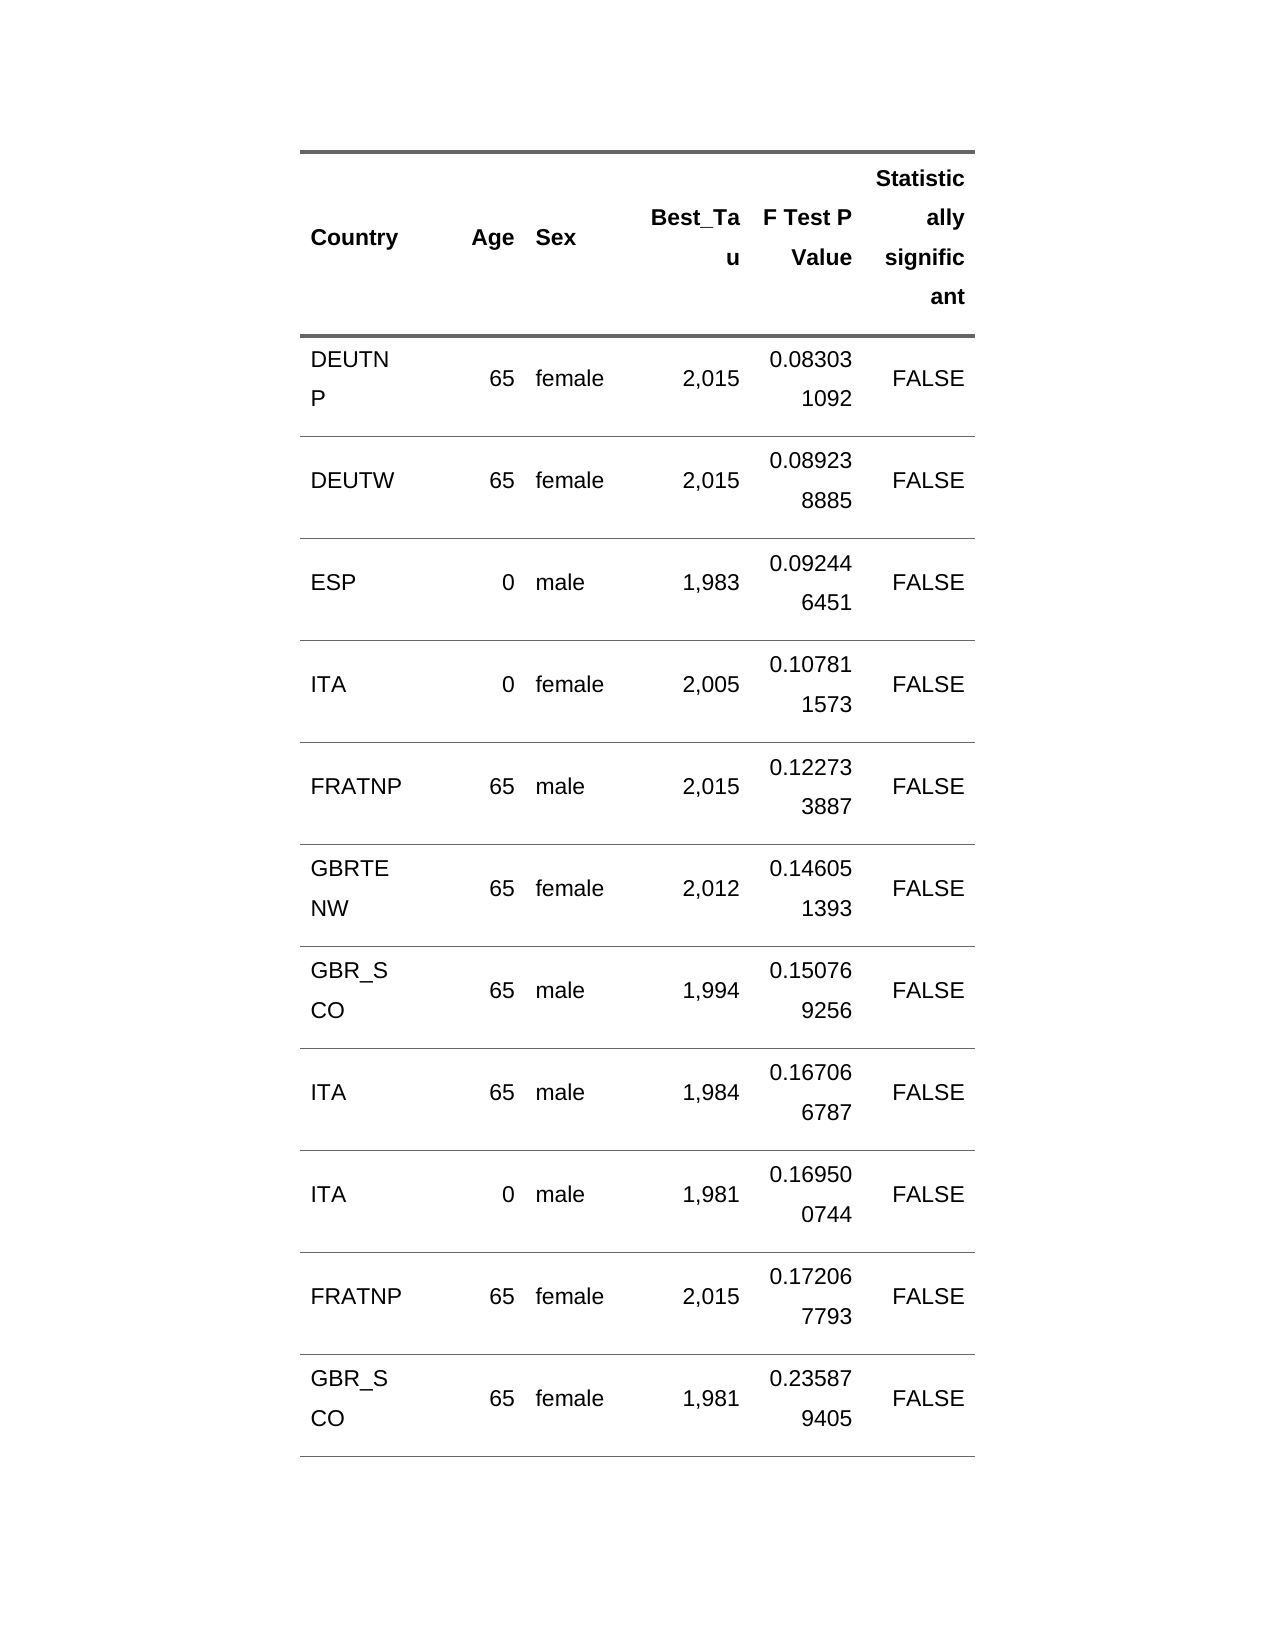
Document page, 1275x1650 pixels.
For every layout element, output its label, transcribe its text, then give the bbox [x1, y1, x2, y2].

table_cell female [525, 845, 637, 946]
table_cell male [525, 539, 637, 640]
table_header F Test P Value [750, 154, 862, 334]
table_cell GBR_SCO [300, 947, 412, 1048]
table_cell 1,981 [638, 1355, 750, 1456]
table_cell 2,015 [638, 743, 750, 844]
table_cell FRATNP [300, 743, 412, 844]
table_header Age [413, 154, 525, 334]
table_cell FALSE [863, 1355, 975, 1456]
table_cell FALSE [863, 437, 975, 538]
table_cell 0.089238885 [750, 437, 862, 538]
table_cell 1,984 [638, 1049, 750, 1150]
table_cell GBRTENW [300, 845, 412, 946]
table_cell female [525, 1355, 637, 1456]
table_cell 1,983 [638, 539, 750, 640]
table_cell ITA [300, 1049, 412, 1150]
table_cell female [525, 1253, 637, 1354]
table_cell male [525, 1151, 637, 1252]
table_cell female [525, 641, 637, 742]
table_cell FALSE [863, 338, 975, 436]
table_cell 1,994 [638, 947, 750, 1048]
table_header Country [300, 154, 412, 334]
table_cell 65 [413, 743, 525, 844]
table_cell FALSE [863, 743, 975, 844]
table_cell 65 [413, 1355, 525, 1456]
table_cell ITA [300, 641, 412, 742]
table_cell 2,015 [638, 1253, 750, 1354]
table_cell female [525, 437, 637, 538]
table_cell 2,005 [638, 641, 750, 742]
table_cell FALSE [863, 947, 975, 1048]
table_cell 0.172067793 [750, 1253, 862, 1354]
table_cell ITA [300, 1151, 412, 1252]
table_cell male [525, 947, 637, 1048]
table_cell 65 [413, 1049, 525, 1150]
table_cell DEUTW [300, 437, 412, 538]
table_cell 2,012 [638, 845, 750, 946]
table_header Sex [525, 154, 637, 334]
table_cell ESP [300, 539, 412, 640]
table_cell 2,015 [638, 338, 750, 436]
table_cell female [525, 338, 637, 436]
table_cell FALSE [863, 641, 975, 742]
table_cell FALSE [863, 1049, 975, 1150]
table_cell 1,981 [638, 1151, 750, 1252]
table_cell GBR_SCO [300, 1355, 412, 1456]
table_cell 65 [413, 1253, 525, 1354]
table_cell FALSE [863, 845, 975, 946]
table_cell 0.107811573 [750, 641, 862, 742]
table_cell 0 [413, 539, 525, 640]
table_cell male [525, 1049, 637, 1150]
table_header Best_Tau [638, 154, 750, 334]
table_cell 65 [413, 437, 525, 538]
table_cell 0.167066787 [750, 1049, 862, 1150]
table_cell 65 [413, 947, 525, 1048]
table_cell 0.169500744 [750, 1151, 862, 1252]
table_cell 0.092446451 [750, 539, 862, 640]
table_cell 0.122733887 [750, 743, 862, 844]
table_cell 0.235879405 [750, 1355, 862, 1456]
table_cell FALSE [863, 539, 975, 640]
table_cell 0.083031092 [750, 338, 862, 436]
table_cell 0 [413, 1151, 525, 1252]
table_cell 0.150769256 [750, 947, 862, 1048]
table_cell 65 [413, 845, 525, 946]
table_cell 0.146051393 [750, 845, 862, 946]
table_cell FRATNP [300, 1253, 412, 1354]
table_cell 2,015 [638, 437, 750, 538]
table_cell 0 [413, 641, 525, 742]
table_cell male [525, 743, 637, 844]
table_cell DEUTNP [300, 338, 412, 436]
table_cell FALSE [863, 1151, 975, 1252]
table_cell 65 [413, 338, 525, 436]
table_header Statistically significant [863, 154, 975, 334]
table_cell FALSE [863, 1253, 975, 1354]
